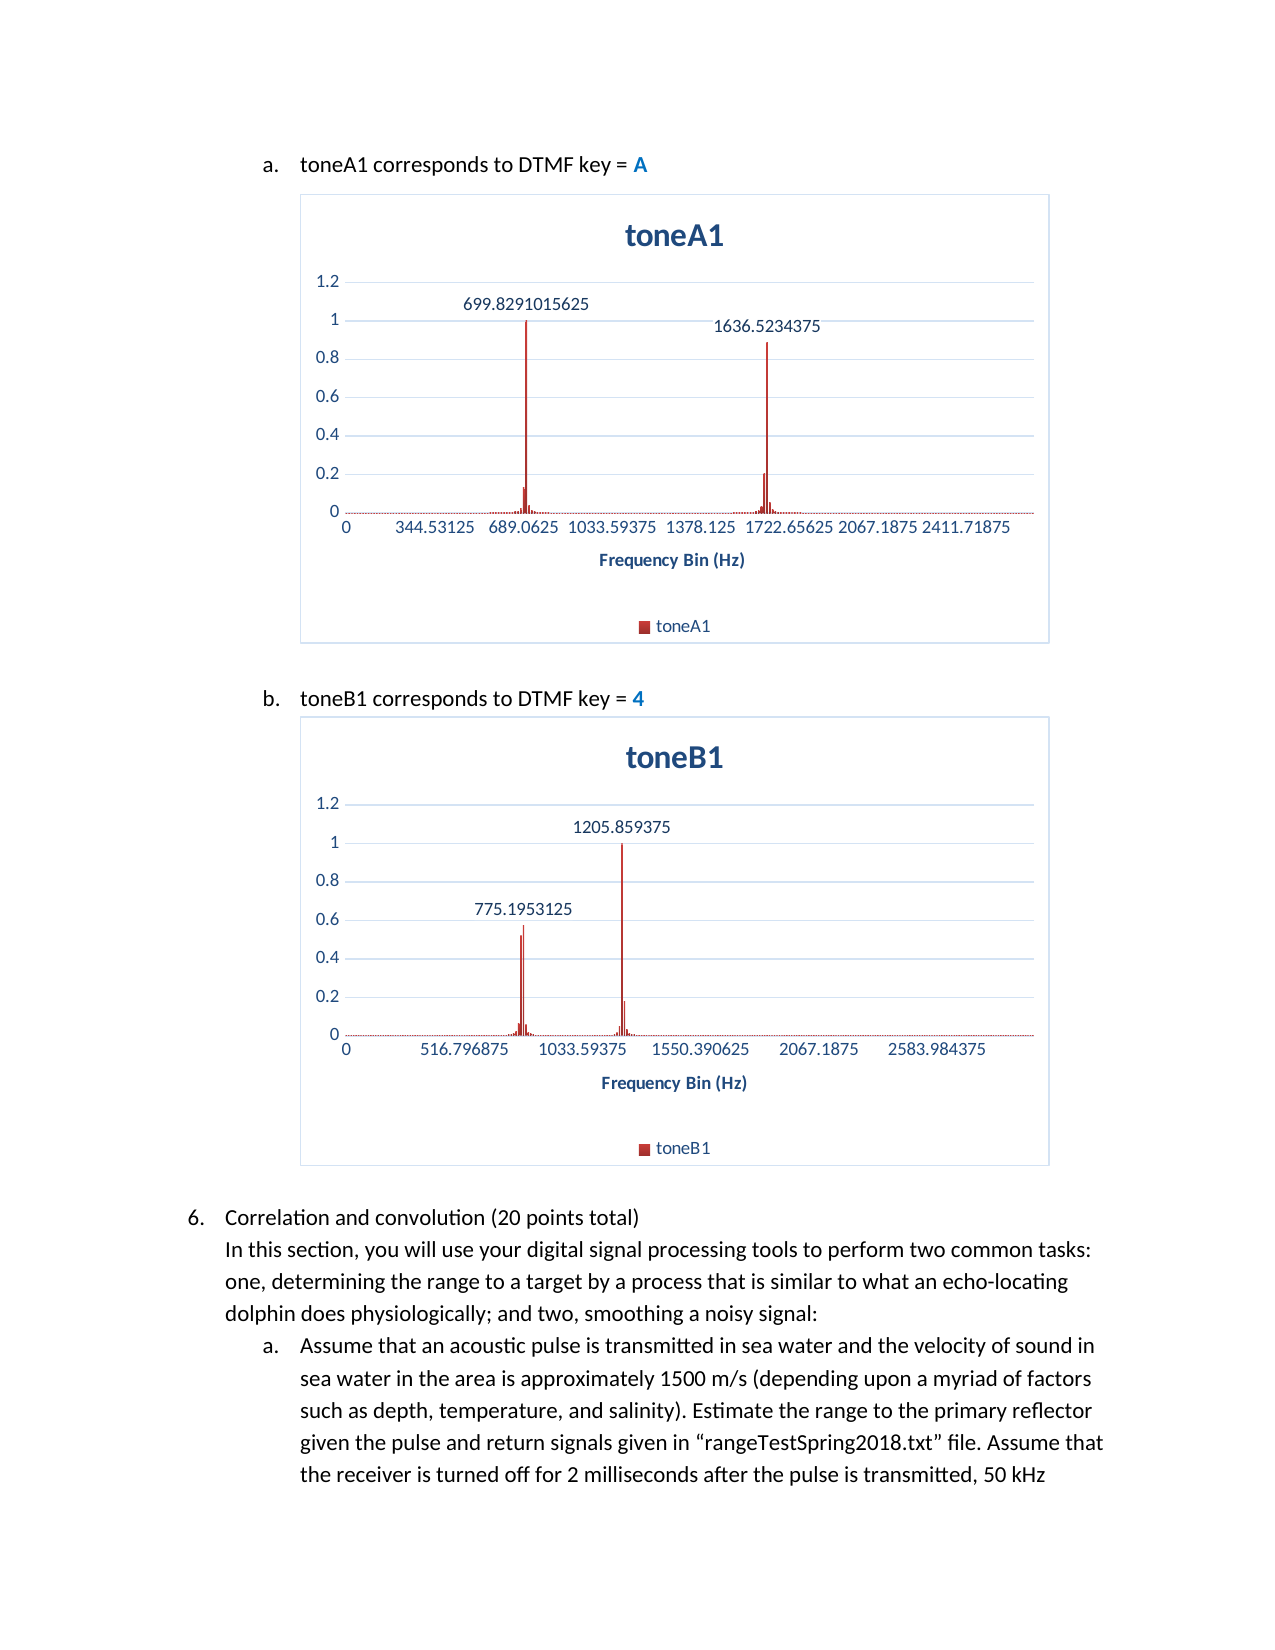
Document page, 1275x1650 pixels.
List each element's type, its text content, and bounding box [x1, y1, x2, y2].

list Correlation and convolution (20 points total) In this section, you will use your digital signal processing tools to perform two common tasks: one, determining the range to a target by a process that is similar to what an echo-locating dolphin does physiologically; and two, smoothing a noisy signal: [187, 1203, 1125, 1327]
list toneA1 corresponds to DTMF key = A [262, 150, 1125, 178]
list toneB1 corresponds to DTMF key = 4 [262, 684, 1125, 712]
